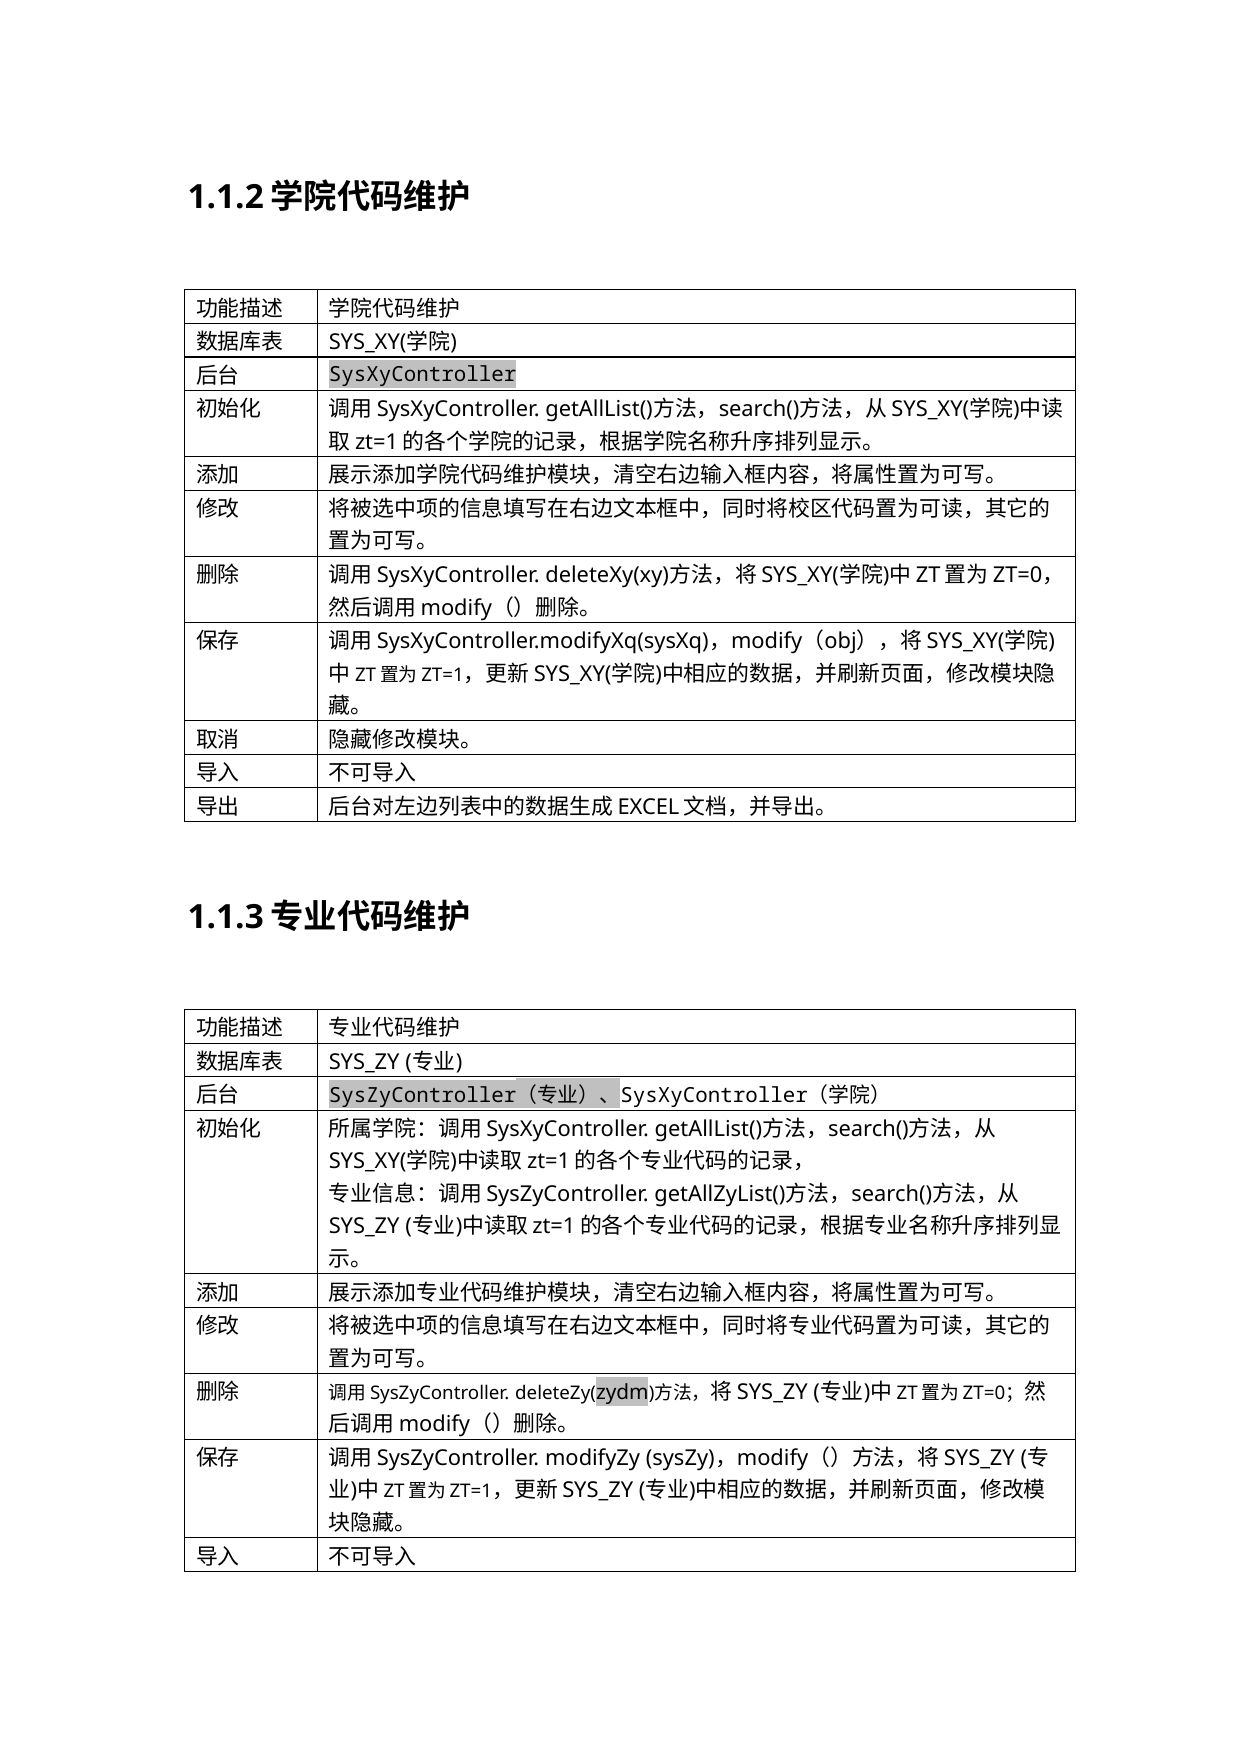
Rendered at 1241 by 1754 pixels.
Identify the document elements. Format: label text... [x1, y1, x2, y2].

table_cell 添加 [185, 1274, 317, 1307]
table_cell 初始化 [185, 391, 317, 456]
table_cell 导出 [185, 788, 317, 821]
table_cell 调用SysXyController. deleteXy(xy)方法，将SYS_XY(学院)中ZT置为ZT=0，然后调用modify（）删除。 [318, 557, 1075, 622]
table_cell 将被选中项的信息填写在右边文本框中，同时将专业代码置为可读，其它的置为可写。 [318, 1308, 1075, 1373]
table_cell 修改 [185, 491, 317, 556]
table_cell SYS_ZY (专业) [318, 1044, 1075, 1076]
table_cell 保存 [185, 1440, 317, 1537]
table_cell 导入 [185, 1538, 317, 1571]
table_cell 不可导入 [318, 1538, 1075, 1571]
table_cell 展示添加学院代码维护模块，清空右边输入框内容，将属性置为可写。 [318, 457, 1075, 489]
table_cell 不可导入 [318, 755, 1075, 787]
subtitle 1.1.3专业代码维护 [187, 881, 1053, 946]
table_cell 数据库表 [185, 324, 317, 356]
table_header 学院代码维护 [318, 290, 1075, 323]
table_cell 数据库表 [185, 1044, 317, 1076]
table_cell 取消 [185, 721, 317, 754]
table_cell 展示添加专业代码维护模块，清空右边输入框内容，将属性置为可写。 [318, 1274, 1075, 1307]
table_cell 后台对左边列表中的数据生成EXCEL文档，并导出。 [318, 788, 1075, 821]
table_header 功能描述 [185, 290, 317, 323]
table_cell 初始化 [185, 1111, 317, 1273]
table_cell 添加 [185, 457, 317, 489]
table_cell 后台 [185, 358, 317, 390]
table_cell 调用SysXyController.modifyXq(sysXq)，modify（obj），将SYS_XY(学院)中ZT置为ZT=1，更新SYS_XY(学院)中相应的数据，并刷新页面，修改模块隐藏。 [318, 623, 1075, 720]
table_cell 调用SysZyController. deleteZy(zydm)方法，将SYS_ZY (专业)中ZT置为ZT=0；然后调用modify（）删除。 [318, 1374, 1075, 1439]
table_cell 调用SysXyController. getAllList()方法，search()方法，从SYS_XY(学院)中读取zt=1的各个学院的记录，根据学院名称升序排列显示。 [318, 391, 1075, 456]
table_cell SysZyController（专业）、SysXyController（学院） [318, 1077, 1075, 1109]
subtitle 1.1.2学院代码维护 [187, 162, 1053, 227]
table_header 专业代码维护 [318, 1010, 1075, 1042]
table_cell 删除 [185, 1374, 317, 1439]
table_cell 保存 [185, 623, 317, 720]
table_cell SysXyController [318, 358, 1075, 390]
table_cell 将被选中项的信息填写在右边文本框中，同时将校区代码置为可读，其它的置为可写。 [318, 491, 1075, 556]
table_cell 调用SysZyController. modifyZy (sysZy)，modify（）方法，将SYS_ZY (专业)中ZT置为ZT=1，更新SYS_ZY (专业)中相应的数据，并刷新页面，修改模块隐藏。 [318, 1440, 1075, 1537]
table_cell SYS_XY(学院) [318, 324, 1075, 356]
table_cell 后台 [185, 1077, 317, 1109]
table_cell 导入 [185, 755, 317, 787]
table_cell 所属学院：调用SysXyController. getAllList()方法，search()方法，从SYS_XY(学院)中读取zt=1的各个专业代码的记录， 专业信息：调用SysZyController. getAllZyList()方法，search()方法，从SYS_ZY (专业)中读取zt=1的各个专业代码的记录，根据专业名称升序排列显示。 [318, 1111, 1075, 1273]
table_cell 修改 [185, 1308, 317, 1373]
table_cell 删除 [185, 557, 317, 622]
table_cell 隐藏修改模块。 [318, 721, 1075, 754]
table_header 功能描述 [185, 1010, 317, 1042]
